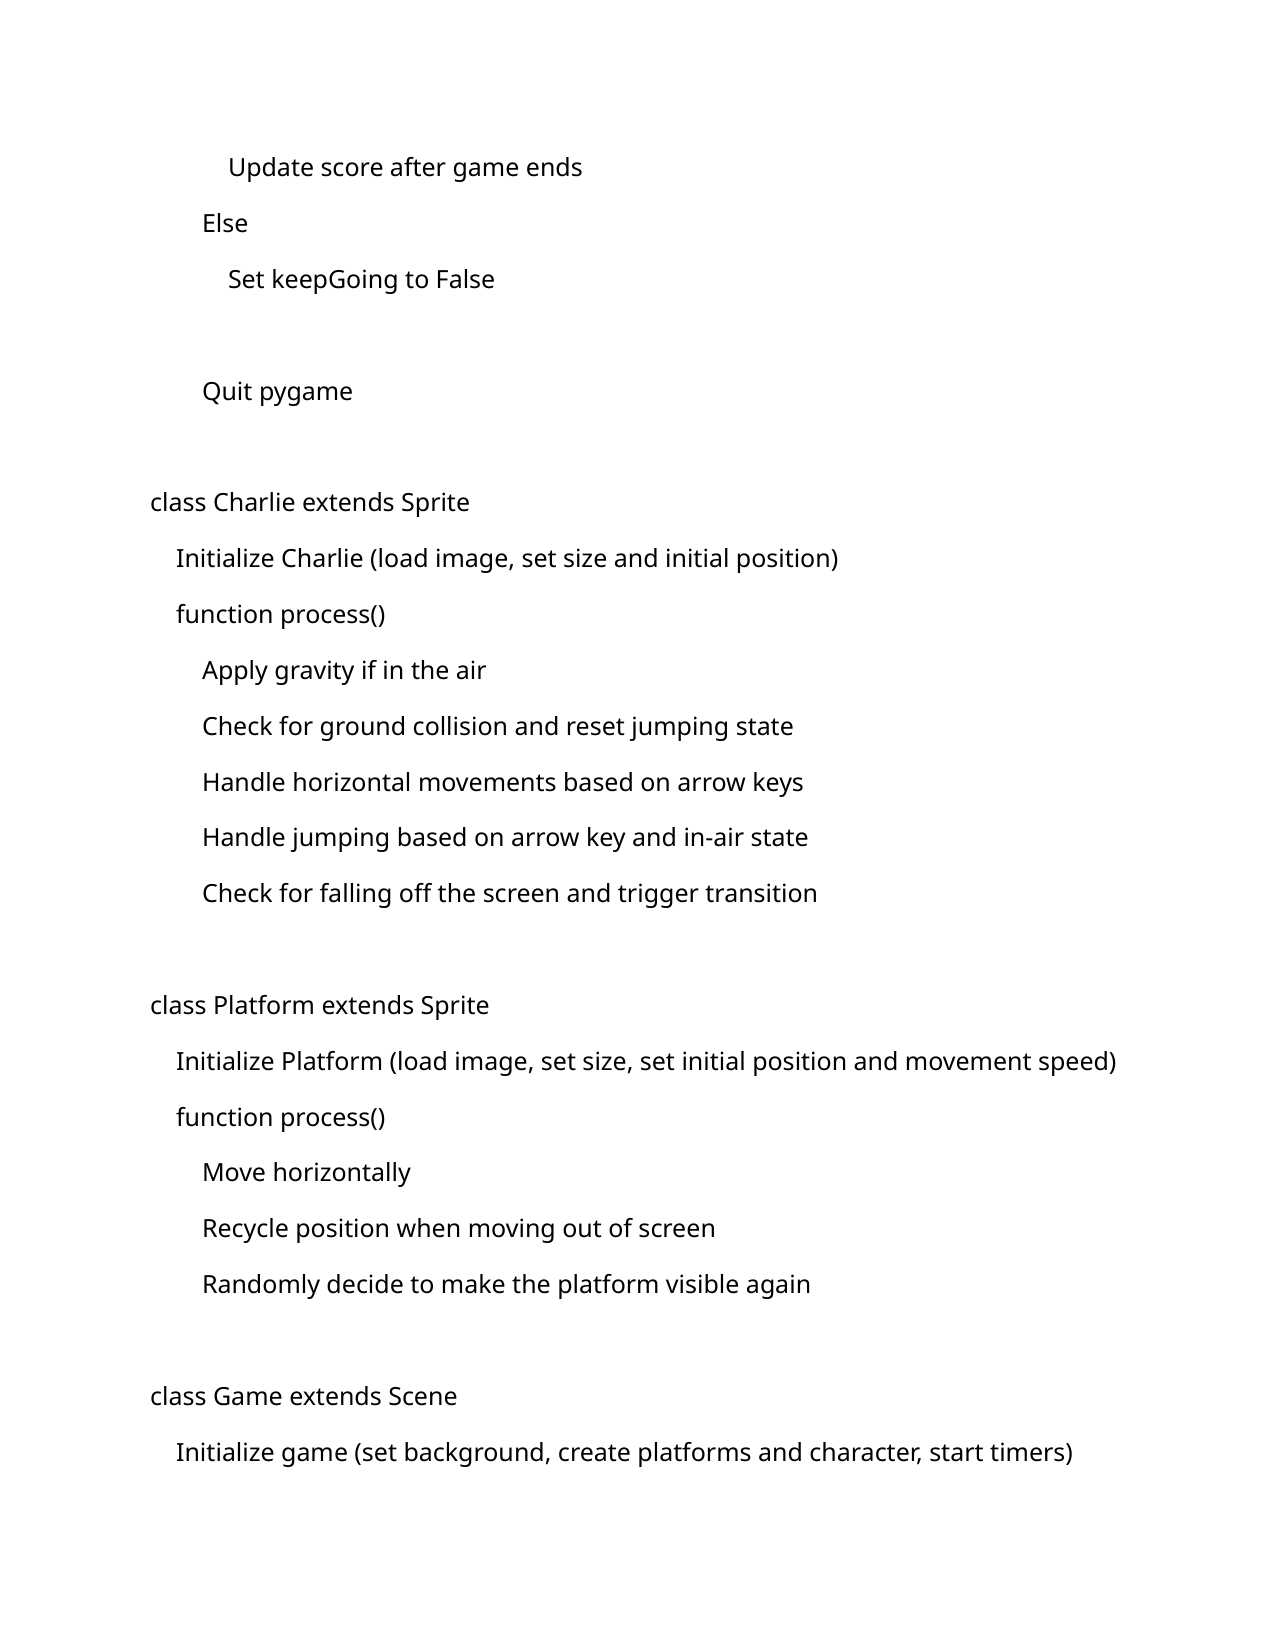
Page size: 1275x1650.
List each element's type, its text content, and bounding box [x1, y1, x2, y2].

text Handle jumping based on arrow key and in-air state [150, 820, 1125, 854]
text Check for ground collision and reset jumping state [150, 708, 1125, 742]
text Apply gravity if in the air [150, 652, 1125, 687]
text class Platform extends Sprite [150, 987, 1125, 1022]
text function process() [150, 597, 1125, 631]
text Randomly decide to make the platform visible again [150, 1267, 1125, 1301]
text Set keepGoing to False [150, 262, 1125, 296]
text function process() [150, 1099, 1125, 1133]
text Move horizontally [150, 1155, 1125, 1189]
text Recycle position when moving out of screen [150, 1211, 1125, 1245]
text class Charlie extends Sprite [150, 485, 1125, 519]
text Check for falling off the screen and trigger transition [150, 876, 1125, 910]
text Initialize Platform (load image, set size, set initial position and movement speed) [150, 1043, 1125, 1077]
text Else [150, 206, 1125, 240]
text Handle horizontal movements based on arrow keys [150, 764, 1125, 798]
text Update score after game ends [150, 150, 1125, 184]
text Initialize game (set background, create platforms and character, start timers) [150, 1434, 1125, 1468]
text Quit pygame [150, 373, 1125, 407]
text class Game extends Scene [150, 1378, 1125, 1412]
text Initialize Charlie (load image, set size and initial position) [150, 541, 1125, 575]
